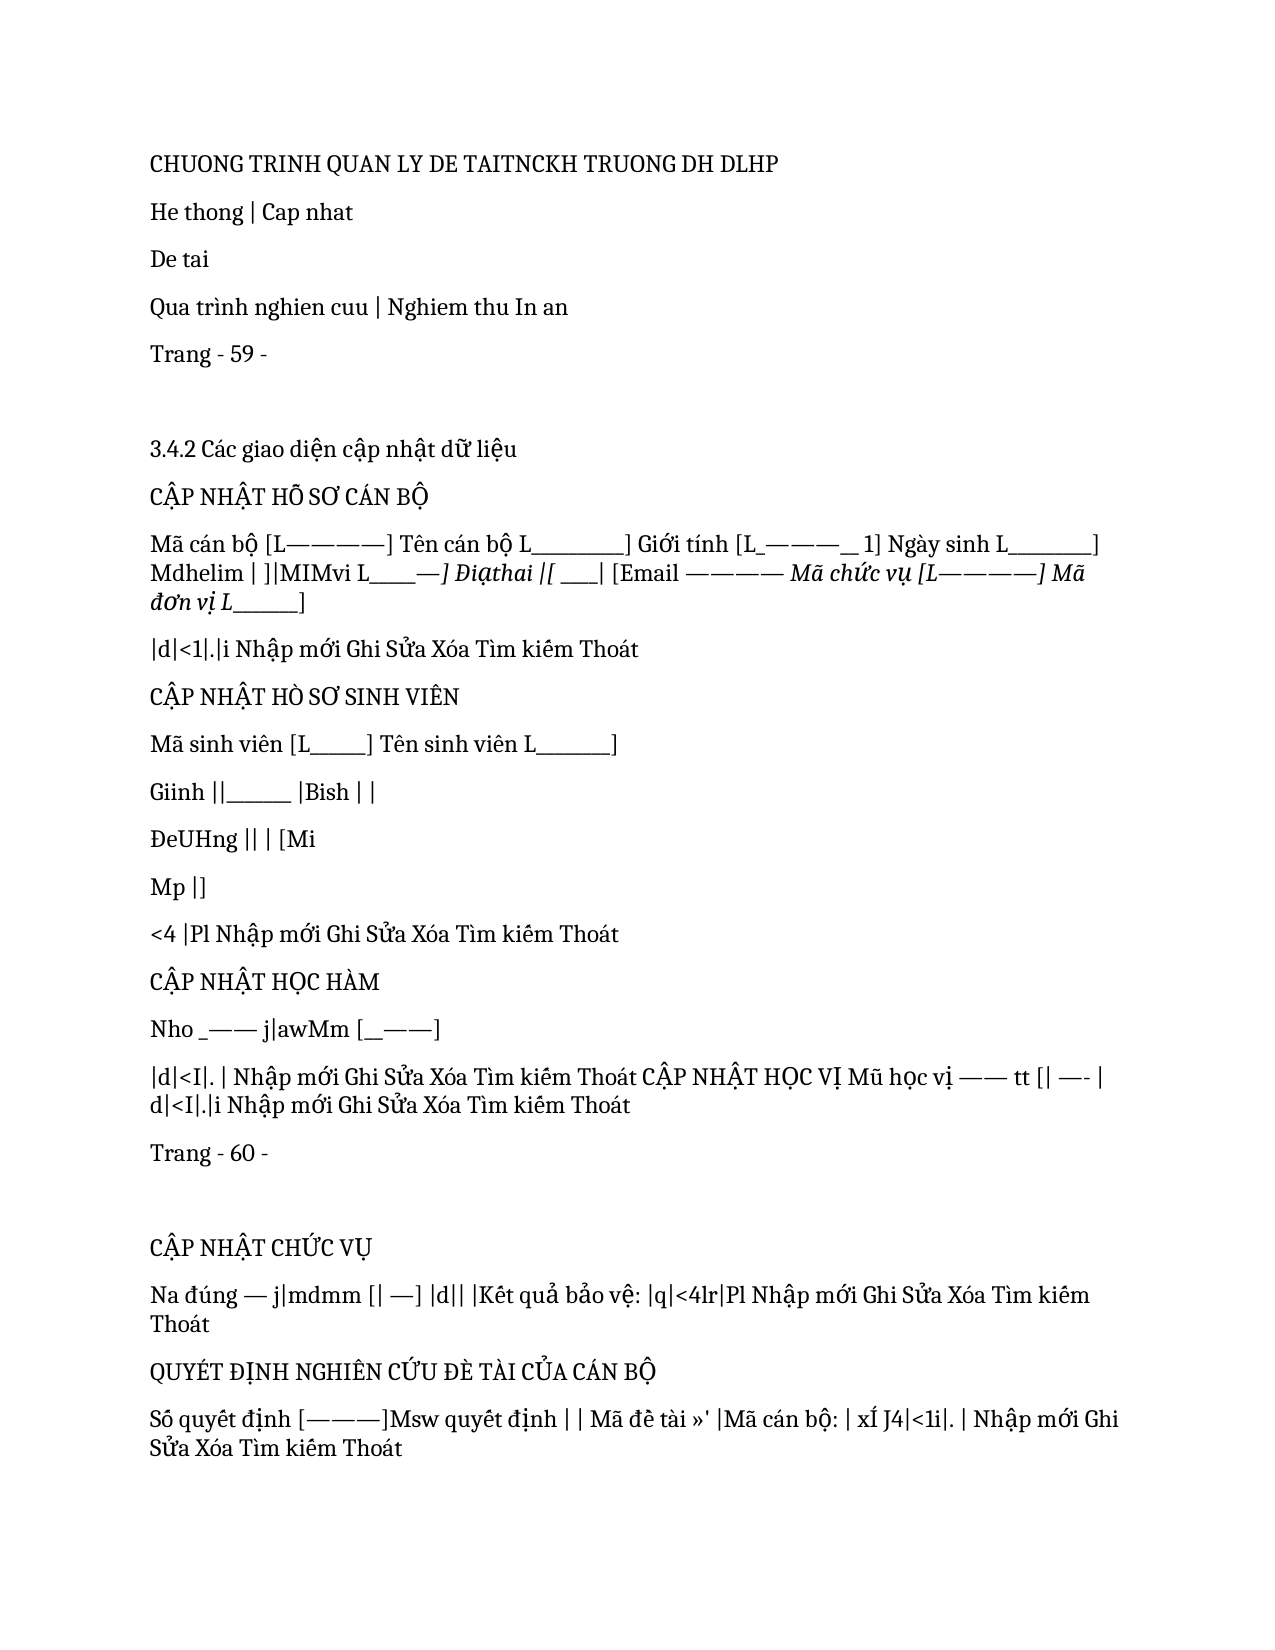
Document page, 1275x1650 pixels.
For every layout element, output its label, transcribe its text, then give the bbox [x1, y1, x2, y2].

text CẬP NHẬT HỌC HÀM [150, 967, 1125, 996]
text Qua trình nghien cuu | Nghiem thu In an [150, 292, 1125, 321]
text ĐeUHng || | [Mi [150, 825, 1125, 854]
text Trang - 60 - [150, 1139, 1125, 1167]
text |d|<1|.|i Nhập mới Ghi Sửa Xóa Tìm kiếm Thoát [150, 635, 1125, 664]
text He thong | Cap nhat [150, 197, 1125, 226]
text Trang - 59 - [150, 340, 1125, 369]
text <4 |Pl Nhập mới Ghi Sửa Xóa Tìm kiếm Thoát [150, 920, 1125, 949]
text De tai [150, 245, 1125, 274]
text Nho _—— j|awMm [__——] [150, 1015, 1125, 1044]
text Mã cán bộ [L————] Tên cán bộ L__________] Giới tính [L_———__ 1] Ngày sinh L_________] Mdhelim | ]|MIMvi L_____—] Điạthai |[ ____| [Email ———— Mã chức vụ [L————] Mã đơn vị L_______] [150, 530, 1125, 616]
text Mã sinh viên [L______] Tên sinh viên L________] [150, 730, 1125, 759]
text Giinh ||_______ |Bish | | [150, 777, 1125, 806]
text QUYÉT ĐỊNH NGHIÊN CỨU ĐÈ TÀI CỦA CÁN BỘ [150, 1357, 1125, 1386]
text CHUONG TRINH QUAN LY DE TAITNCKH TRUONG DH DLHP [150, 150, 1125, 179]
text Số quyết định [———]Msw quyết định | | Mã đề tài »' |Mã cán bộ: | xÍ J4|<1i|. | Nhập mới Ghi Sửa Xóa Tìm kiếm Thoát [150, 1405, 1125, 1462]
text 3.4.2 Các giao diện cập nhật dữ liệu [150, 435, 1125, 464]
text CẬP NHẬT HÒ SƠ SINH VIÊN [150, 682, 1125, 711]
text CẬP NHẬT HỖ SƠ CÁN BỘ [150, 482, 1125, 511]
text CẬP NHẬT CHỨC VỤ [150, 1234, 1125, 1262]
text Mp |] [150, 872, 1125, 901]
text Na đúng — j|mdmm [| —] |d|| |Kết quả bảo vệ: |q|<4lr|Pl Nhập mới Ghi Sửa Xóa Tìm kiếm Thoát [150, 1281, 1125, 1339]
text |d|<I|. | Nhập mới Ghi Sửa Xóa Tìm kiếm Thoát CẬP NHẬT HỌC VỊ Mũ học vị —— tt [| —- |d|<I|.|i Nhập mới Ghi Sửa Xóa Tìm kiếm Thoát [150, 1062, 1125, 1120]
